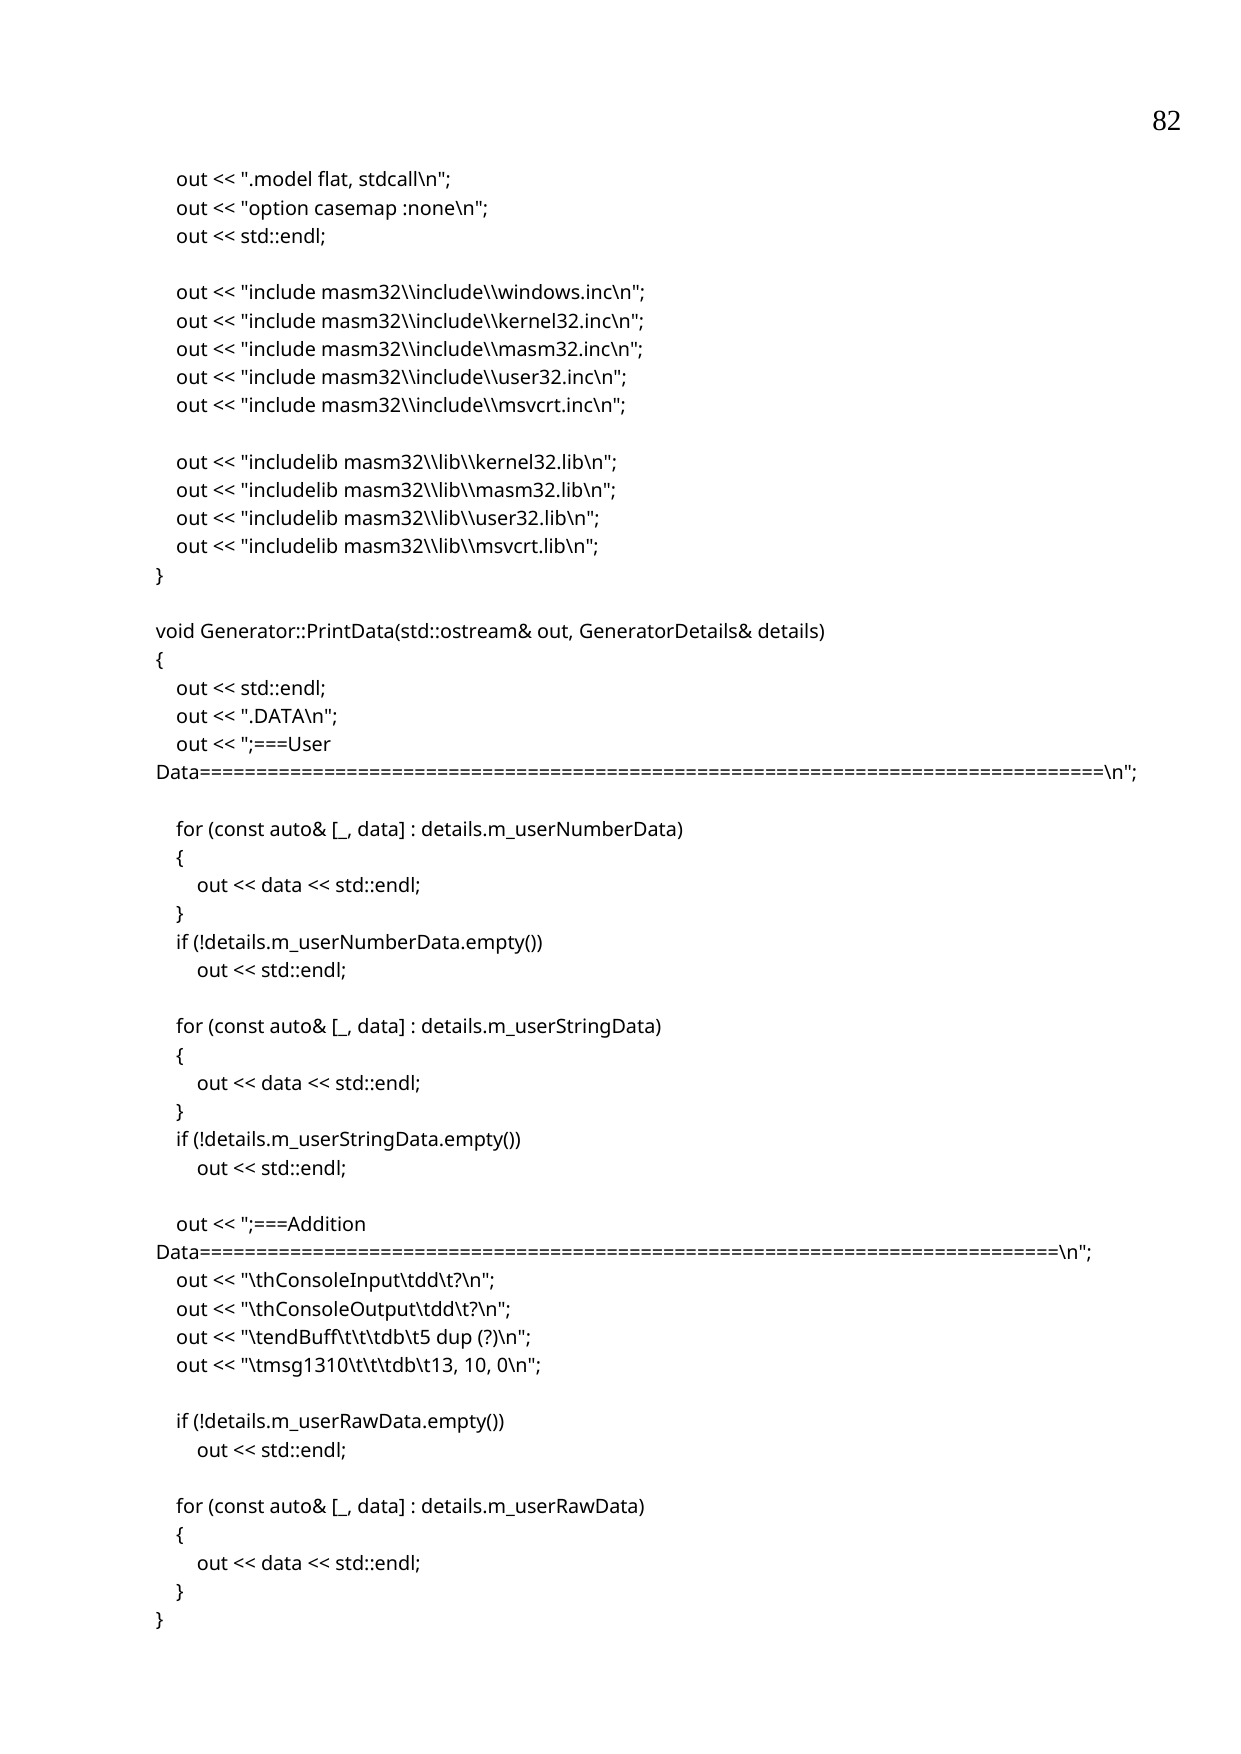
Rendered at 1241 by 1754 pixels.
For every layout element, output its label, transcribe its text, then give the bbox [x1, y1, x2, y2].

text { [156, 1521, 1181, 1548]
text out << "includelib masm32\\lib\\masm32.lib\n"; [156, 476, 1181, 503]
text for (const auto& [_, data] : details.m_userRawData) [156, 1492, 1181, 1519]
text out << std::endl; [156, 674, 1181, 701]
text out << "\tendBuff\t\t\tdb\t5 dup (?)\n"; [156, 1323, 1181, 1350]
text { [156, 646, 1181, 673]
text out << std::endl; [156, 956, 1181, 983]
text out << std::endl; [156, 1154, 1181, 1181]
text for (const auto& [_, data] : details.m_userNumberData) [156, 815, 1181, 842]
text out << "\thConsoleInput\tdd\t?\n"; [156, 1267, 1181, 1294]
text out << std::endl; [156, 1436, 1181, 1463]
text out << "\thConsoleOutput\tdd\t?\n"; [156, 1295, 1181, 1322]
text out << ";===Addition Data============================================================================\n"; [156, 1210, 1181, 1265]
text out << "include masm32\\include\\windows.inc\n"; [156, 279, 1181, 306]
text out << "include masm32\\include\\msvcrt.inc\n"; [156, 392, 1181, 418]
text if (!details.m_userRawData.empty()) [156, 1408, 1181, 1435]
text out << "includelib masm32\\lib\\kernel32.lib\n"; [156, 448, 1181, 475]
text out << "includelib masm32\\lib\\msvcrt.lib\n"; [156, 533, 1181, 560]
text } [156, 1605, 1181, 1632]
text out << "include masm32\\include\\kernel32.inc\n"; [156, 307, 1181, 334]
text if (!details.m_userNumberData.empty()) [156, 928, 1181, 955]
text } [156, 561, 1181, 588]
text { [156, 843, 1181, 870]
text out << std::endl; [156, 222, 1181, 249]
text } [156, 1097, 1181, 1124]
text out << "include masm32\\include\\masm32.inc\n"; [156, 335, 1181, 362]
text out << "include masm32\\include\\user32.inc\n"; [156, 363, 1181, 390]
text out << "includelib masm32\\lib\\user32.lib\n"; [156, 504, 1181, 531]
text out << ";===User Data================================================================================\n"; [156, 730, 1181, 786]
text for (const auto& [_, data] : details.m_userStringData) [156, 1013, 1181, 1039]
text } [156, 1577, 1181, 1604]
text void Generator::PrintData(std::ostream& out, GeneratorDetails& details) [156, 617, 1181, 644]
text } [156, 900, 1181, 927]
text out << data << std::endl; [156, 1549, 1181, 1576]
text out << "option casemap :none\n"; [156, 194, 1181, 221]
text out << data << std::endl; [156, 1069, 1181, 1096]
text { [156, 1041, 1181, 1068]
text out << ".DATA\n"; [156, 702, 1181, 729]
text out << "\tmsg1310\t\t\tdb\t13, 10, 0\n"; [156, 1351, 1181, 1378]
text out << data << std::endl; [156, 871, 1181, 898]
text if (!details.m_userStringData.empty()) [156, 1126, 1181, 1152]
text out << ".model flat, stdcall\n"; [156, 166, 1181, 193]
